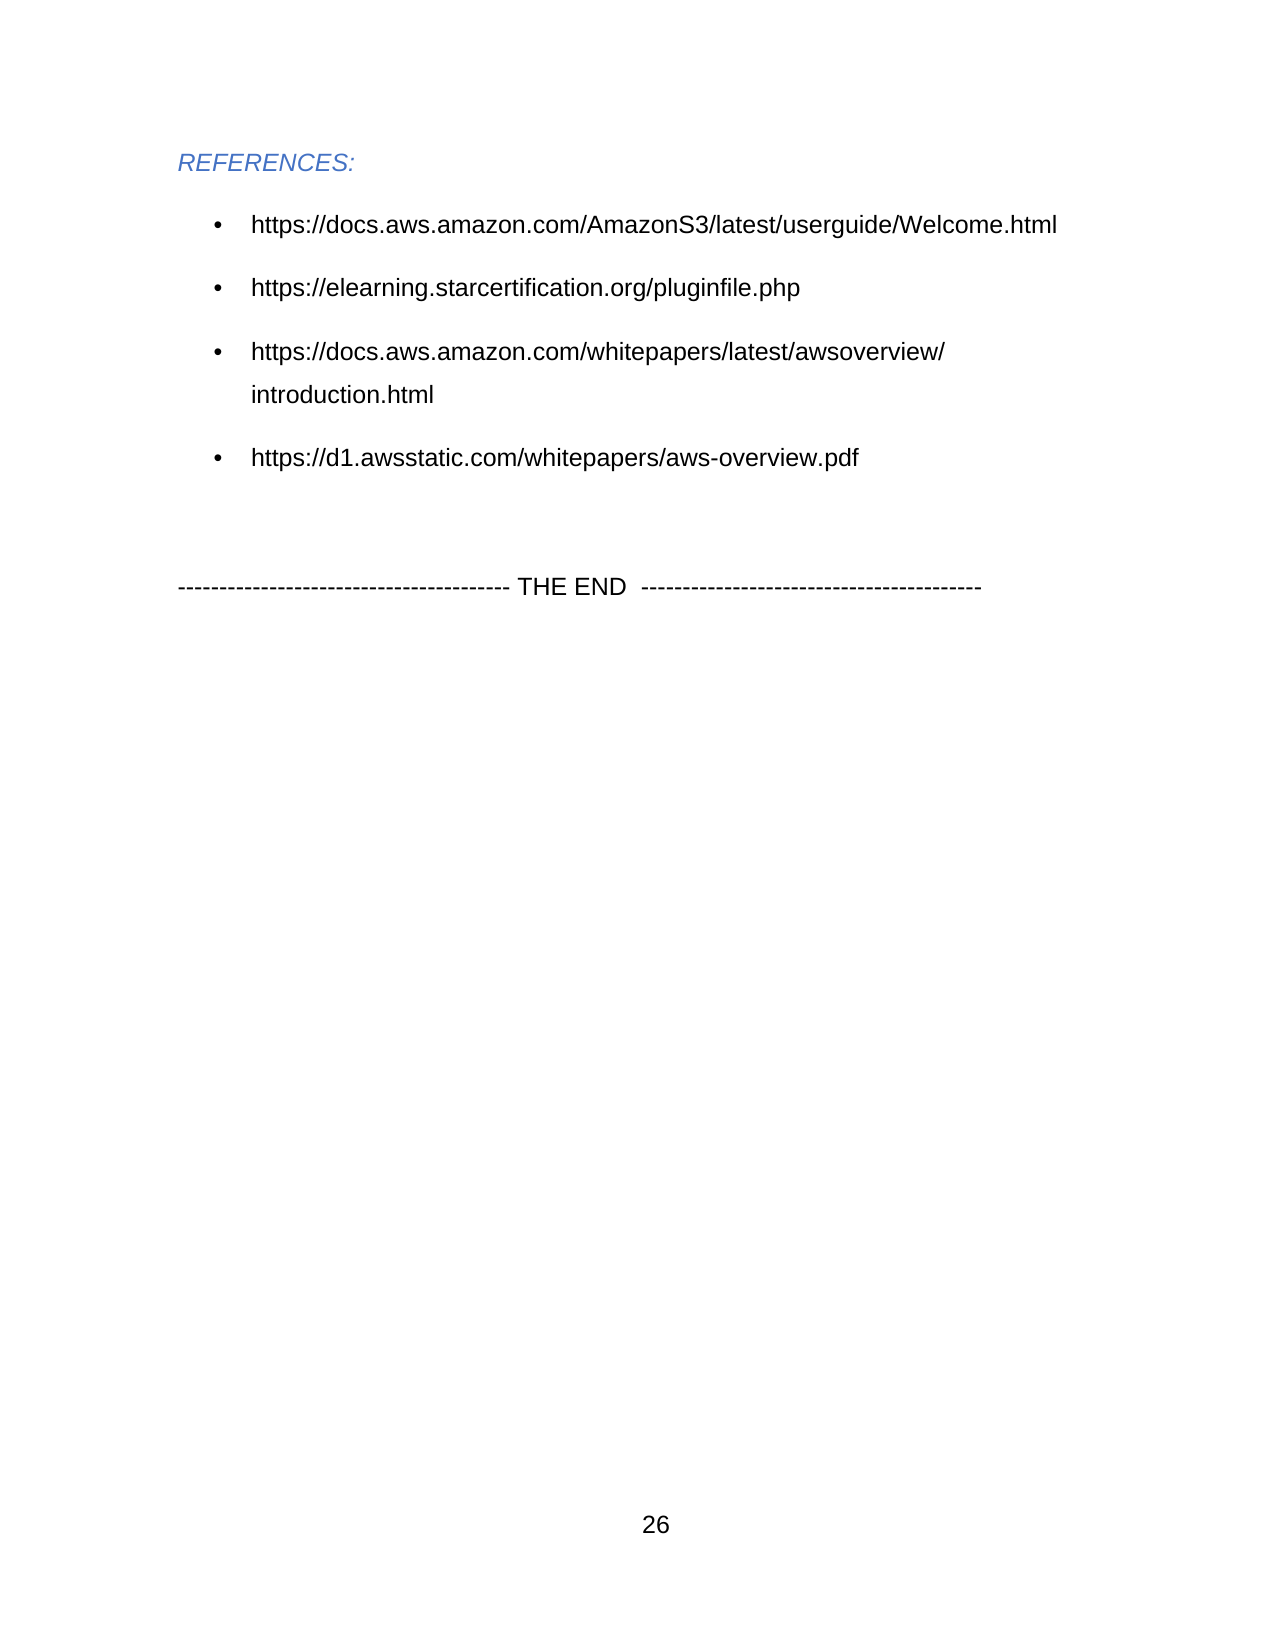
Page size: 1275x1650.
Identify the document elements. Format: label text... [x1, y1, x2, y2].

text ---------------------------------------- THE END ----------------------------------------- [177, 572, 1137, 601]
list https://elearning.starcertification.org/pluginfile.php [213, 273, 1102, 302]
list https://d1.awsstatic.com/whitepapers/aws-overview.pdf [213, 443, 1102, 471]
list https://docs.aws.amazon.com/AmazonS3/latest/userguide/Welcome.html [213, 209, 1102, 238]
list https://docs.aws.amazon.com/whitepapers/latest/awsoverview/introduction.html [213, 337, 1102, 409]
text REFERENCES: [177, 148, 1137, 176]
